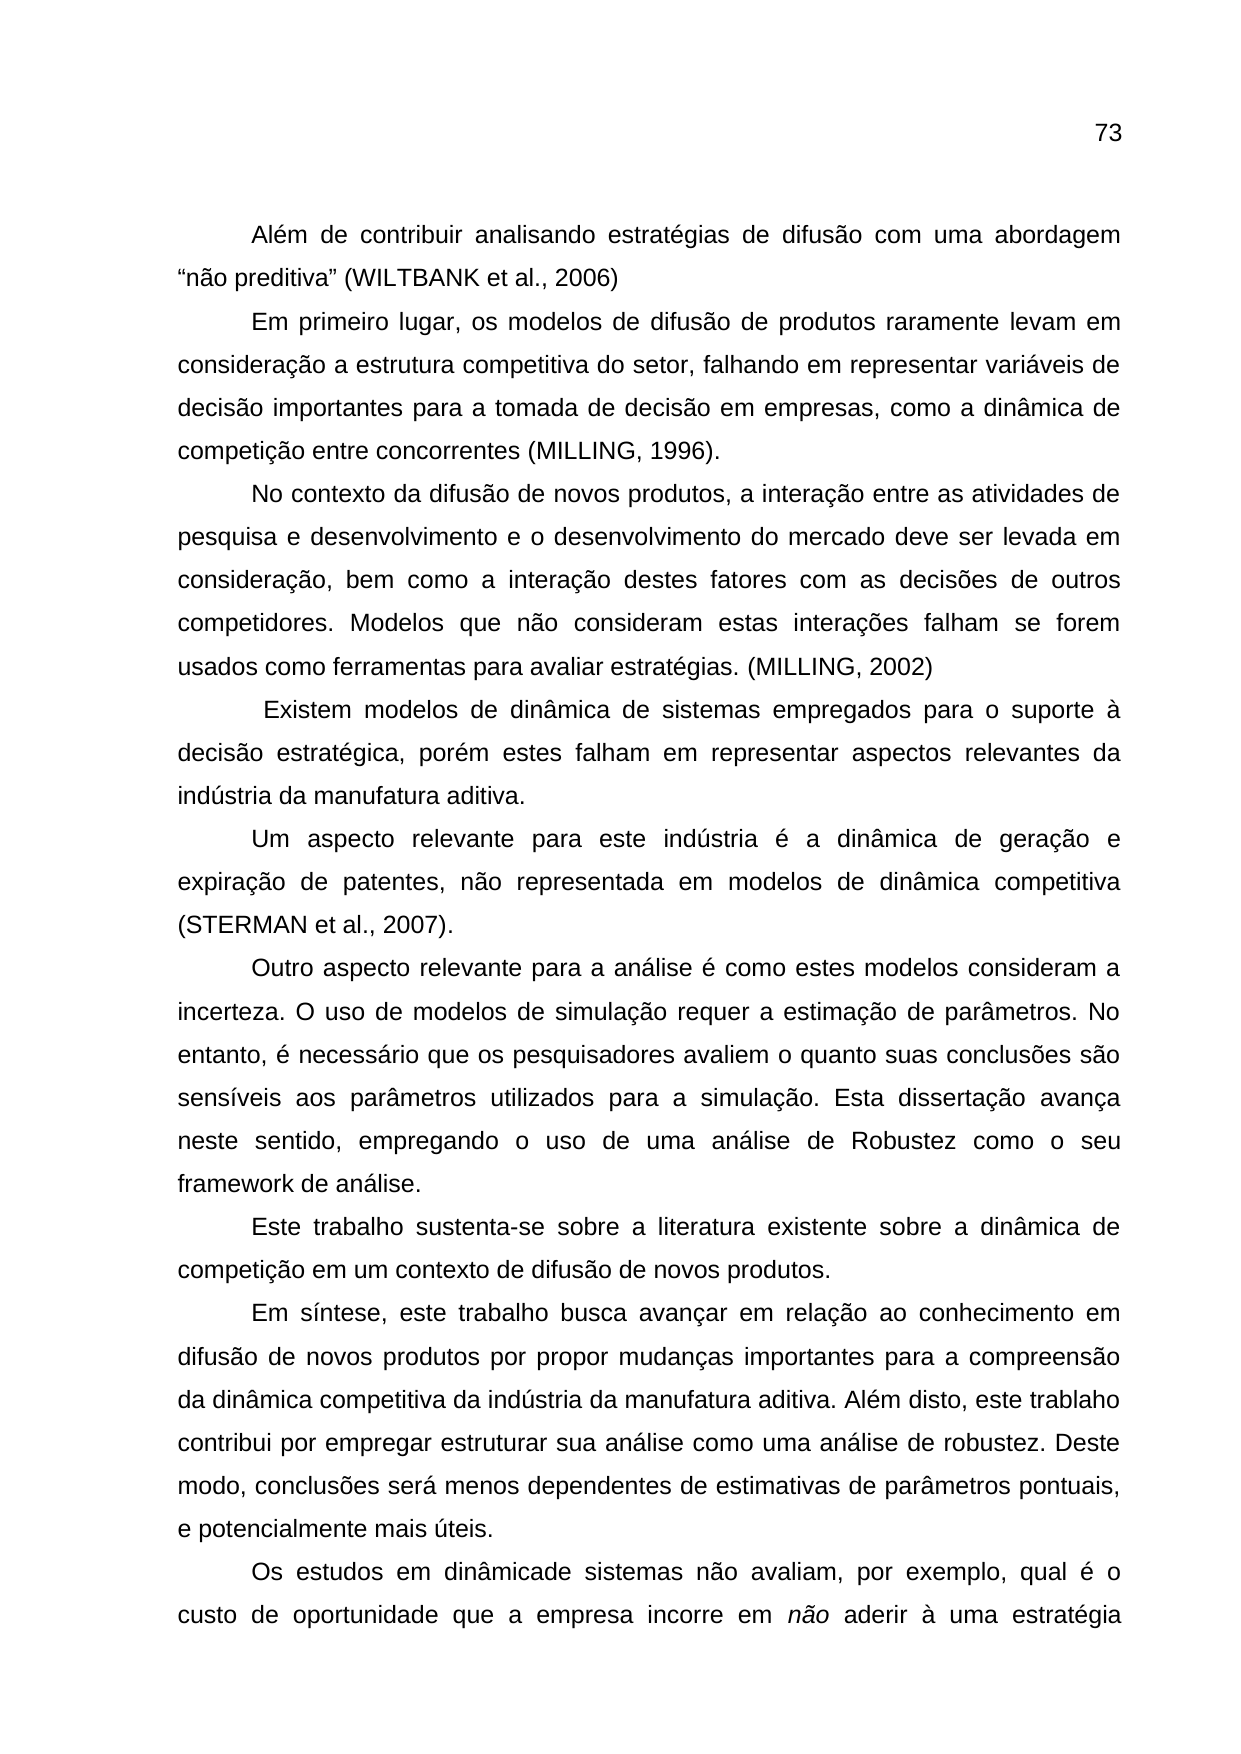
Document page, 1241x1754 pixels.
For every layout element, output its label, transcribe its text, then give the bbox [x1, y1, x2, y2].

text Outro aspecto relevante para a análise é como estes modelos consideram a incerteza. O uso de modelos de simulação requer a estimação de parâmetros. No entanto, é necessário que os pesquisadores avaliem o quanto suas conclusões são sensíveis aos parâmetros utilizados para a simulação. Esta dissertação avança neste sentido, empregando o uso de uma análise de Robustez como o seu framework de análise. [177, 953, 1122, 1198]
text Um aspecto relevante para este indústria é a dinâmica de geração e expiração de patentes, não representada em modelos de dinâmica competitiva (STERMAN et al., 2007). [177, 824, 1122, 939]
text Existem modelos de dinâmica de sistemas empregados para o suporte à decisão estratégica, porém estes falham em representar aspectos relevantes da indústria da manufatura aditiva. [177, 695, 1122, 810]
text Em primeiro lugar, os modelos de difusão de produtos raramente levam em consideração a estrutura competitiva do setor, falhando em representar variáveis de decisão importantes para a tomada de decisão em empresas, como a dinâmica de competição entre concorrentes (MILLING, 1996). [177, 307, 1122, 465]
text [177, 1557, 1122, 1629]
text No contexto da difusão de novos produtos, a interação entre as atividades de pesquisa e desenvolvimento e o desenvolvimento do mercado deve ser levada em consideração, bem como a interação destes fatores com as decisões de outros competidores. Modelos que não consideram estas interações falham se forem usados como ferramentas para avaliar estratégias. (MILLING, 2002) [177, 479, 1122, 680]
text Este trabalho sustenta-se sobre a literatura existente sobre a dinâmica de competição em um contexto de difusão de novos produtos. [177, 1212, 1122, 1284]
text Em síntese, este trabalho busca avançar em relação ao conhecimento em difusão de novos produtos por propor mudanças importantes para a compreensão da dinâmica competitiva da indústria da manufatura aditiva. Além disto, este trablaho contribui por empregar estruturar sua análise como uma análise de robustez. Deste modo, conclusões será menos dependentes de estimativas de parâmetros pontuais, e potencialmente mais úteis. [177, 1298, 1122, 1543]
text Além de contribuir analisando estratégias de difusão com uma abordagem “não preditiva” (WILTBANK et al., 2006) [177, 220, 1122, 292]
